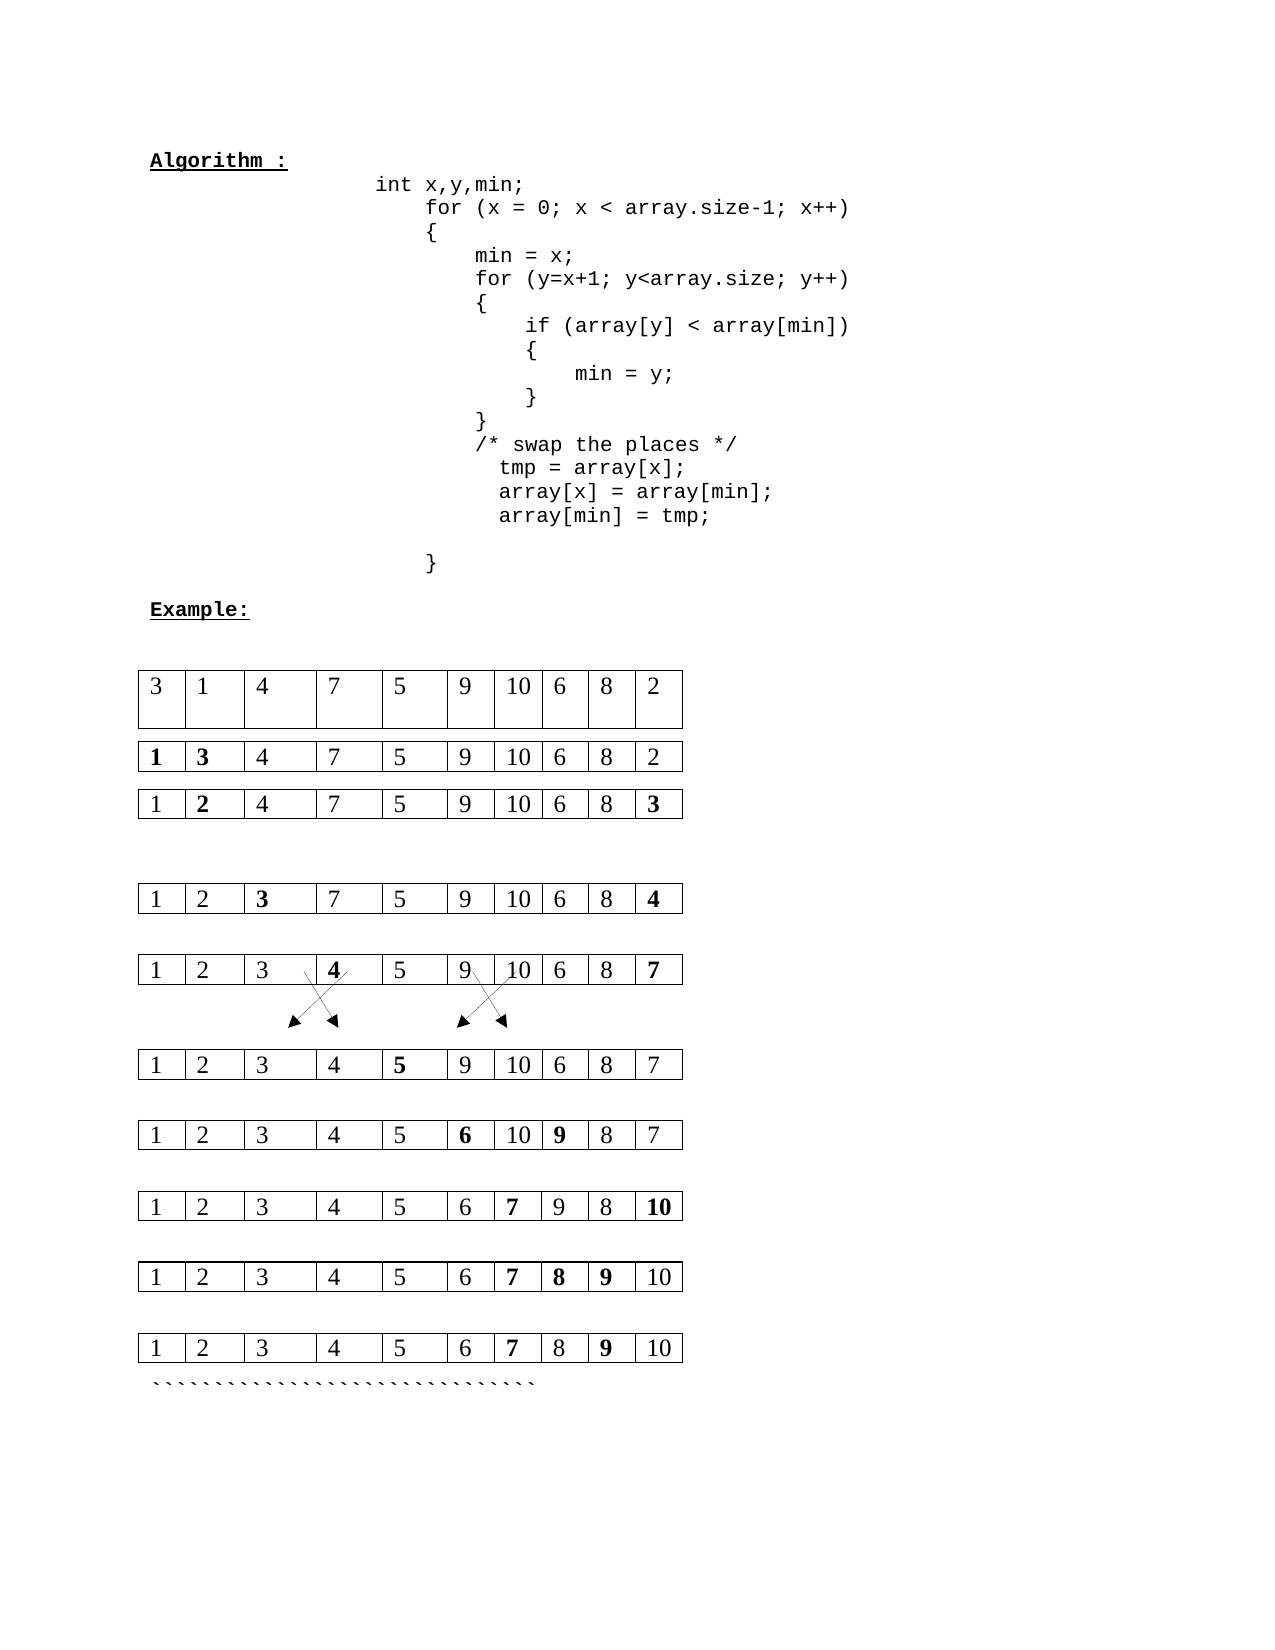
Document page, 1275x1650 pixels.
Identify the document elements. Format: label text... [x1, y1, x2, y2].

table_header 7 [636, 1121, 682, 1149]
table_header 5 [383, 1334, 447, 1362]
table_header 7 [495, 1263, 541, 1291]
table_header 8 [589, 955, 635, 984]
table_header 5 [383, 1263, 447, 1291]
table_header 1 [139, 1121, 185, 1149]
text { [375, 292, 1125, 316]
text tmp = array[x]; [150, 457, 1125, 481]
table_header 5 [383, 1121, 447, 1149]
table_header 2 [636, 671, 682, 728]
table_header 2 [186, 1263, 244, 1291]
table_header 8 [589, 790, 635, 818]
table_header 2 [186, 790, 244, 818]
table_header 7 [495, 1334, 541, 1362]
table_header 4 [245, 790, 316, 818]
table_header 7 [495, 1192, 541, 1220]
table_header 5 [383, 955, 447, 984]
table_header 3 [186, 742, 244, 771]
table_header 9 [448, 671, 494, 728]
table_header 1 [139, 884, 185, 913]
table_header 10 [495, 955, 542, 984]
table_header 10 [636, 1334, 682, 1362]
table_header 2 [186, 955, 244, 984]
table_header 8 [589, 671, 635, 728]
table_header 6 [448, 1263, 494, 1291]
text if (array[y] < array[min]) [375, 316, 1125, 339]
table_header 6 [543, 1050, 588, 1078]
table_header 8 [542, 1334, 588, 1362]
table_header 4 [245, 742, 316, 771]
table_header 2 [186, 1050, 244, 1078]
text } [375, 386, 1125, 410]
table_header 8 [589, 1192, 635, 1220]
table_header 6 [543, 742, 588, 771]
text } [375, 410, 1125, 434]
table_header 4 [317, 1334, 382, 1362]
text for (y=x+1; y<array.size; y++) [375, 268, 1125, 292]
table_header 3 [245, 884, 316, 913]
table_header 1 [139, 1050, 185, 1078]
text { [375, 339, 1125, 363]
table_header 7 [636, 1050, 682, 1078]
table_header 1 [186, 671, 244, 728]
table_header 1 [139, 955, 185, 984]
table_header 1 [139, 742, 185, 771]
table_header 9 [448, 955, 494, 984]
table_header 3 [245, 1192, 316, 1220]
table_header 5 [383, 790, 447, 818]
table_header 4 [317, 1192, 382, 1220]
table_header 9 [448, 884, 494, 913]
table_header 5 [383, 1192, 447, 1220]
table_header 10 [495, 742, 542, 771]
table_header 3 [636, 790, 682, 818]
table_header 9 [448, 790, 494, 818]
table_header 6 [543, 884, 588, 913]
table_header 9 [543, 1121, 588, 1149]
table_header 7 [636, 955, 682, 984]
text Algorithm : [150, 150, 1125, 174]
text int x,y,min; [375, 174, 1125, 197]
table_header 10 [495, 790, 542, 818]
table_header 2 [186, 884, 244, 913]
table_header 8 [589, 742, 635, 771]
table_header 4 [317, 1050, 382, 1078]
table_header 2 [186, 1192, 244, 1220]
table_header 3 [245, 1121, 316, 1149]
table_header 9 [589, 1263, 635, 1291]
table_header 10 [636, 1192, 682, 1220]
table_header 3 [245, 1050, 316, 1078]
table_header 2 [636, 742, 682, 771]
table_header 7 [317, 671, 382, 728]
table_header 10 [495, 1121, 542, 1149]
text /* swap the places */ [375, 434, 1125, 457]
table_header 8 [589, 1121, 635, 1149]
table_header 1 [139, 790, 185, 818]
table_header 8 [589, 884, 635, 913]
table_header 9 [448, 1050, 494, 1078]
table_header 6 [543, 955, 588, 984]
table_header 5 [383, 1050, 447, 1078]
text array[min] = tmp; [150, 505, 1125, 528]
table_header 4 [317, 1263, 382, 1291]
table_header 5 [383, 742, 447, 771]
table_header 10 [495, 671, 542, 728]
table_header 9 [542, 1192, 588, 1220]
table_header 8 [542, 1263, 588, 1291]
table_header 3 [139, 671, 185, 728]
table_header 5 [383, 671, 447, 728]
table_header 1 [139, 1192, 185, 1220]
table_header 6 [448, 1121, 494, 1149]
table_header 7 [317, 790, 382, 818]
text for (x = 0; x < array.size-1; x++) [375, 197, 1125, 221]
text min = x; [375, 244, 1125, 268]
table_header 6 [448, 1192, 494, 1220]
table_header 6 [543, 790, 588, 818]
table_header 6 [543, 671, 588, 728]
table_header 3 [245, 1334, 316, 1362]
table_header 4 [245, 671, 316, 728]
table_header 3 [245, 1263, 316, 1291]
text { [375, 221, 1125, 244]
table_header 4 [636, 884, 682, 913]
text array[x] = array[min]; [150, 481, 1125, 505]
table_header 7 [317, 884, 382, 913]
text ``````````````````````````````` [150, 1379, 1125, 1403]
table_header 3 [245, 955, 316, 984]
table_header 10 [495, 884, 542, 913]
table_header 2 [186, 1334, 244, 1362]
table_header 9 [448, 742, 494, 771]
table_header 6 [448, 1334, 494, 1362]
table_header 10 [636, 1263, 682, 1291]
table_header 5 [383, 884, 447, 913]
text Example: [150, 599, 1125, 623]
table_header 1 [139, 1263, 185, 1291]
table_header 10 [495, 1050, 542, 1078]
table_header 1 [139, 1334, 185, 1362]
table_header 8 [589, 1050, 635, 1078]
table_header 4 [317, 955, 382, 984]
table_header 4 [317, 1121, 382, 1149]
table_header 2 [186, 1121, 244, 1149]
text min = y; [375, 363, 1125, 386]
text } [375, 552, 1125, 576]
table_header 7 [317, 742, 382, 771]
table_header 9 [589, 1334, 635, 1362]
